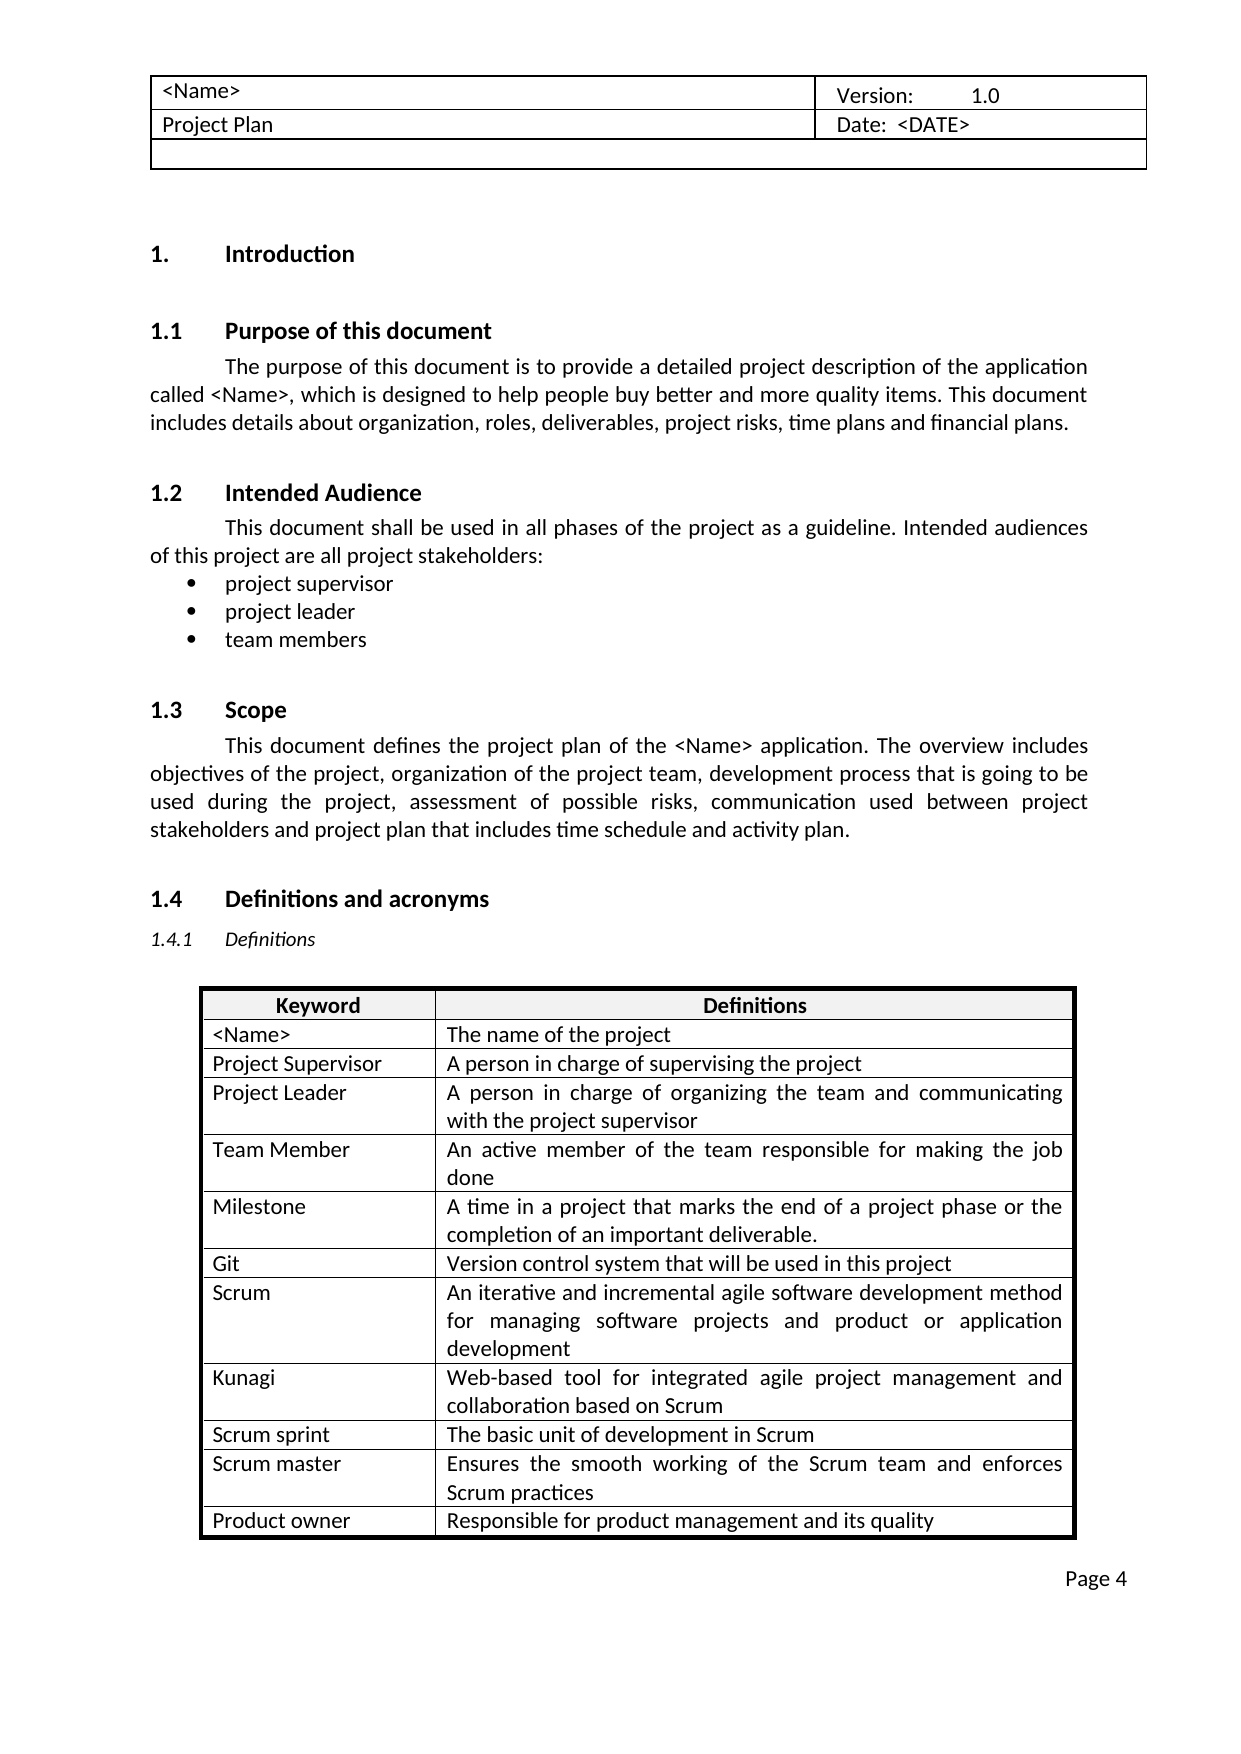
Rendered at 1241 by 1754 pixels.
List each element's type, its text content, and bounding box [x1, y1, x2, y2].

subtitle Purpose of this document [150, 315, 1090, 346]
subtitle Intended Audience [150, 477, 1090, 507]
table_header Keyword [203, 991, 435, 1019]
table_cell Product owner [203, 1507, 435, 1535]
text This document defines the project plan of the <Name> application. The overview includes objectives of the project, organization of the project team, development process that is going to be used during the project, assessment of possible risks, communication used between project stakeholders and project plan that includes time schedule and activity plan. [150, 731, 1090, 843]
table_cell <Name> [203, 1020, 435, 1048]
table_cell A person in charge of organizing the team and communicating with the project supervisor [436, 1078, 1072, 1134]
table_cell Ensures the smooth working of the Scrum team and enforces Scrum practices [436, 1450, 1072, 1506]
table_header Definitions [436, 991, 1072, 1019]
table_cell Project Leader [203, 1078, 435, 1134]
table_cell Responsible for product management and its quality [436, 1507, 1072, 1535]
text This document shall be used in all phases of the project as a guideline. Intended audiences of this project are all project stakeholders: [150, 513, 1090, 569]
text The purpose of this document is to provide a detailed project description of the application called <Name>, which is designed to help people buy better and more quality items. This document includes details about organization, roles, deliverables, project risks, time plans and financial plans. [150, 352, 1090, 436]
table_cell Milestone [203, 1192, 435, 1248]
subtitle Introduction [150, 238, 1090, 268]
table_cell A person in charge of supervising the project [436, 1049, 1072, 1077]
table_cell A time in a project that marks the end of a project phase or the completion of an important deliverable. [436, 1192, 1072, 1248]
table_cell Scrum [203, 1278, 435, 1362]
table_cell Team Member [203, 1135, 435, 1191]
table_cell Kunagi [203, 1364, 435, 1419]
table_cell Scrum sprint [203, 1421, 435, 1448]
list project supervisor [187, 569, 1090, 597]
subtitle Scope [150, 694, 1090, 724]
table_cell An active member of the team responsible for making the job done [436, 1135, 1072, 1191]
subtitle Definitions [150, 926, 1090, 952]
list team members [187, 626, 1090, 653]
table_cell Web-based tool for integrated agile project management and collaboration based on Scrum [436, 1364, 1072, 1419]
table_cell Scrum master [203, 1450, 435, 1506]
table_cell The name of the project [436, 1020, 1072, 1048]
table_cell Git [203, 1249, 435, 1277]
table_cell Version control system that will be used in this project [436, 1249, 1072, 1277]
list project leader [187, 597, 1090, 626]
table_cell The basic unit of development in Scrum [436, 1421, 1072, 1448]
subtitle Definitions and acronyms [150, 883, 1090, 914]
table_cell An iterative and incremental agile software development method for managing software projects and product or application development [436, 1278, 1072, 1362]
table_cell Project Supervisor [203, 1049, 435, 1077]
